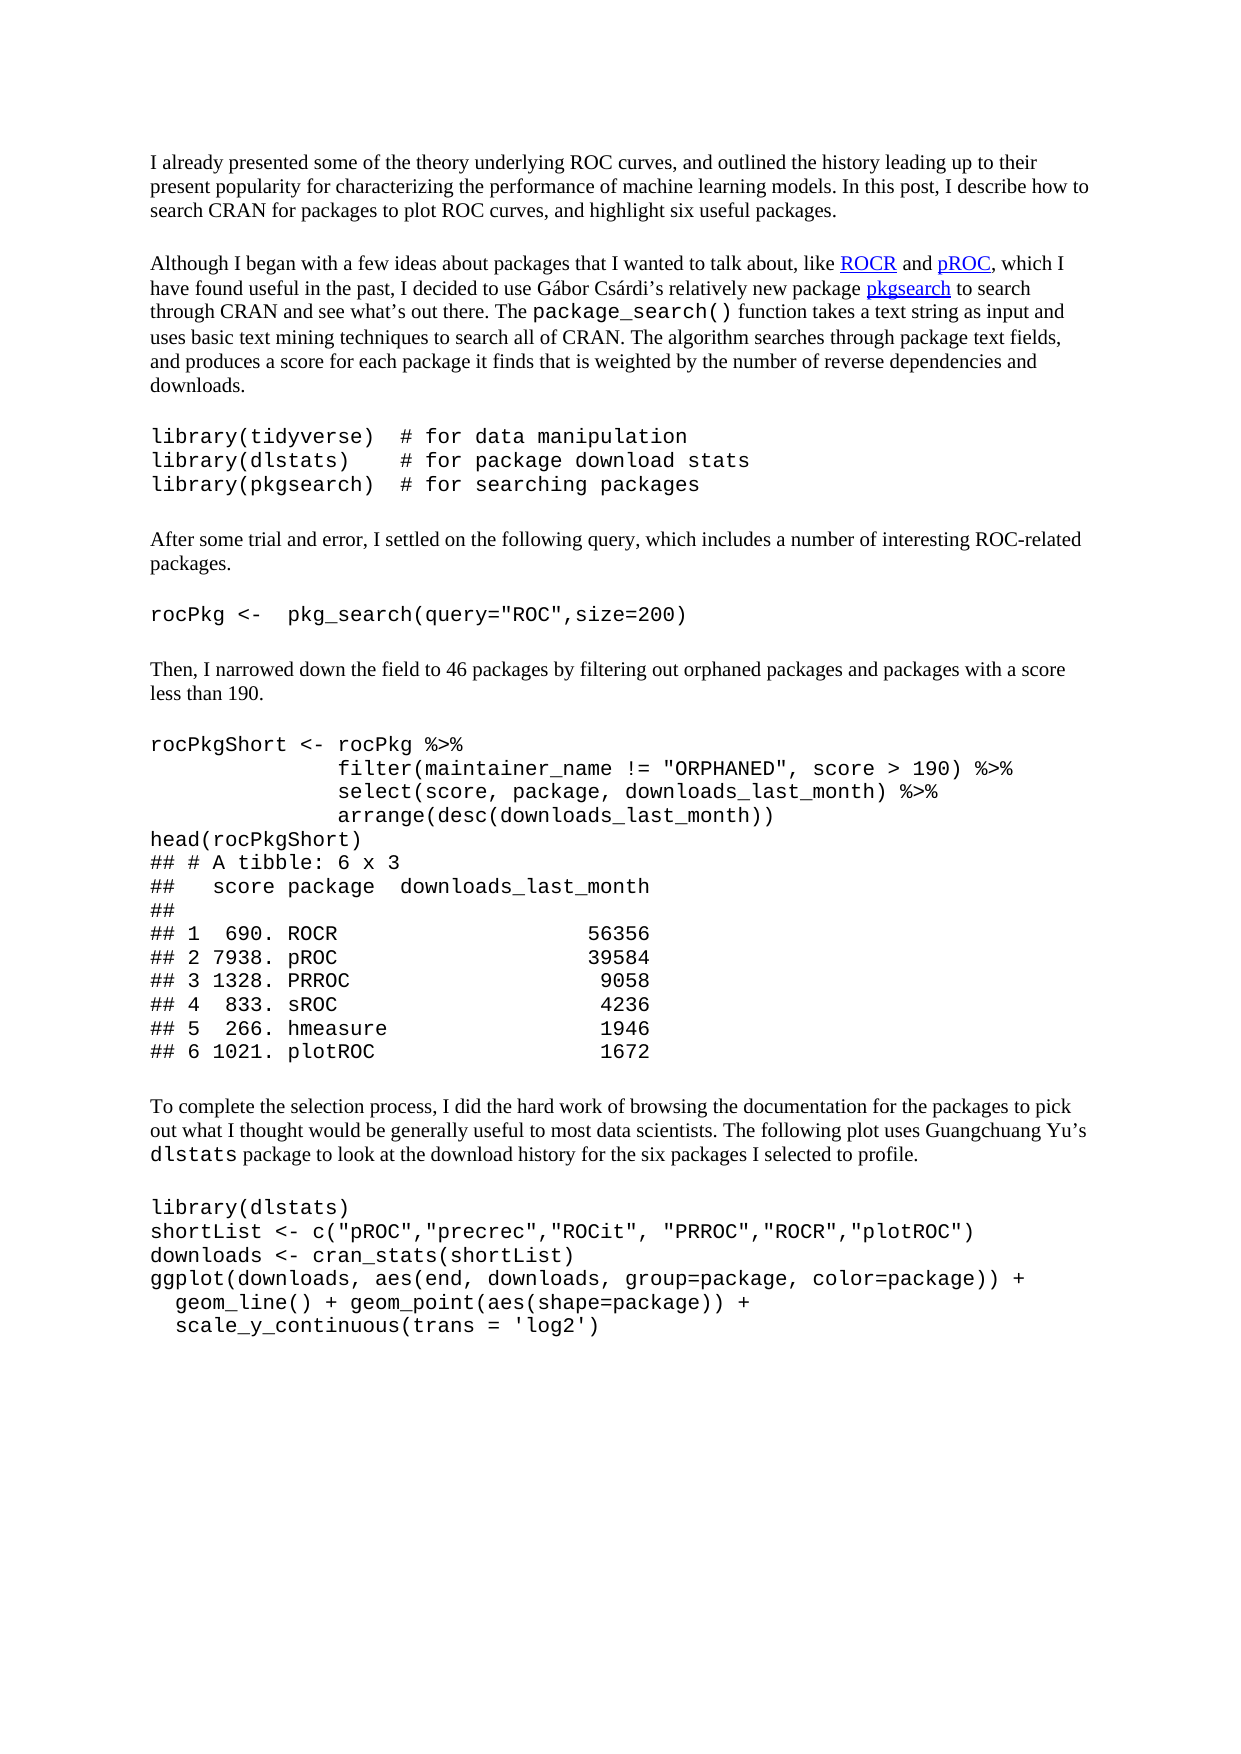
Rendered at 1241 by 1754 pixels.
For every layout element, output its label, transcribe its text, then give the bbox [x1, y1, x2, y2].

text scale_y_continuous(trans = 'log2') [150, 1316, 1090, 1339]
text ## 2 7938. pROC 39584 [150, 947, 1090, 971]
text arrange(desc(downloads_last_month)) [150, 805, 1090, 829]
text rocPkgShort <- rocPkg %>% [150, 734, 1090, 758]
text To complete the selection process, I did the hard work of browsing the documentation for the packages to pick out what I thought would be generally useful to most data scientists. The following plot uses Guangchuang Yu’s dlstats package to look at the download history for the six packages I selected to profile. [150, 1094, 1090, 1168]
text library(dlstats) # for package download stats [150, 450, 1090, 474]
text ## 4 833. sROC 4236 [150, 994, 1090, 1018]
text ## 6 1021. plotROC 1672 [150, 1041, 1090, 1065]
text downloads <- cran_stats(shortList) [150, 1244, 1090, 1268]
text ## # A tibble: 6 x 3 [150, 852, 1090, 876]
text ## 1 690. ROCR 56356 [150, 923, 1090, 947]
text ## 3 1328. PRROC 9058 [150, 971, 1090, 994]
text ## 5 266. hmeasure 1946 [150, 1018, 1090, 1041]
text Then, I narrowed down the field to 46 packages by filtering out orphaned packages and packages with a score less than 190. [150, 657, 1090, 705]
text rocPkg <- pkg_search(query="ROC",size=200) [150, 604, 1090, 628]
text After some trial and error, I settled on the following query, which includes a number of interesting ROC-related packages. [150, 527, 1090, 575]
text ## [150, 899, 1090, 923]
text ## score package downloads_last_month [150, 876, 1090, 899]
text library(dlstats) [150, 1197, 1090, 1221]
text filter(maintainer_name != "ORPHANED", score > 190) %>% [150, 758, 1090, 781]
text head(rocPkgShort) [150, 829, 1090, 852]
text library(pkgsearch) # for searching packages [150, 474, 1090, 497]
text I already presented some of the theory underlying ROC curves, and outlined the history leading up to their present popularity for characterizing the performance of machine learning models. In this post, I describe how to search CRAN for packages to plot ROC curves, and highlight six useful packages. [150, 150, 1090, 222]
text library(tidyverse) # for data manipulation [150, 427, 1090, 450]
text ggplot(downloads, aes(end, downloads, group=package, color=package)) + [150, 1268, 1090, 1292]
text select(score, package, downloads_last_month) %>% [150, 781, 1090, 805]
text shortList <- c("pROC","precrec","ROCit", "PRROC","ROCR","plotROC") [150, 1221, 1090, 1244]
text Although I began with a few ideas about packages that I wanted to talk about, like ROCR and pROC, which I have found useful in the past, I decided to use Gábor Csárdi’s relatively new package pkgsearch to search through CRAN and see what’s out there. The package_search() function takes a text string as input and uses basic text mining techniques to search all of CRAN. The algorithm searches through package text fields, and produces a score for each package it finds that is weighted by the number of reverse dependencies and downloads. [150, 251, 1090, 397]
text geom_line() + geom_point(aes(shape=package)) + [150, 1292, 1090, 1316]
